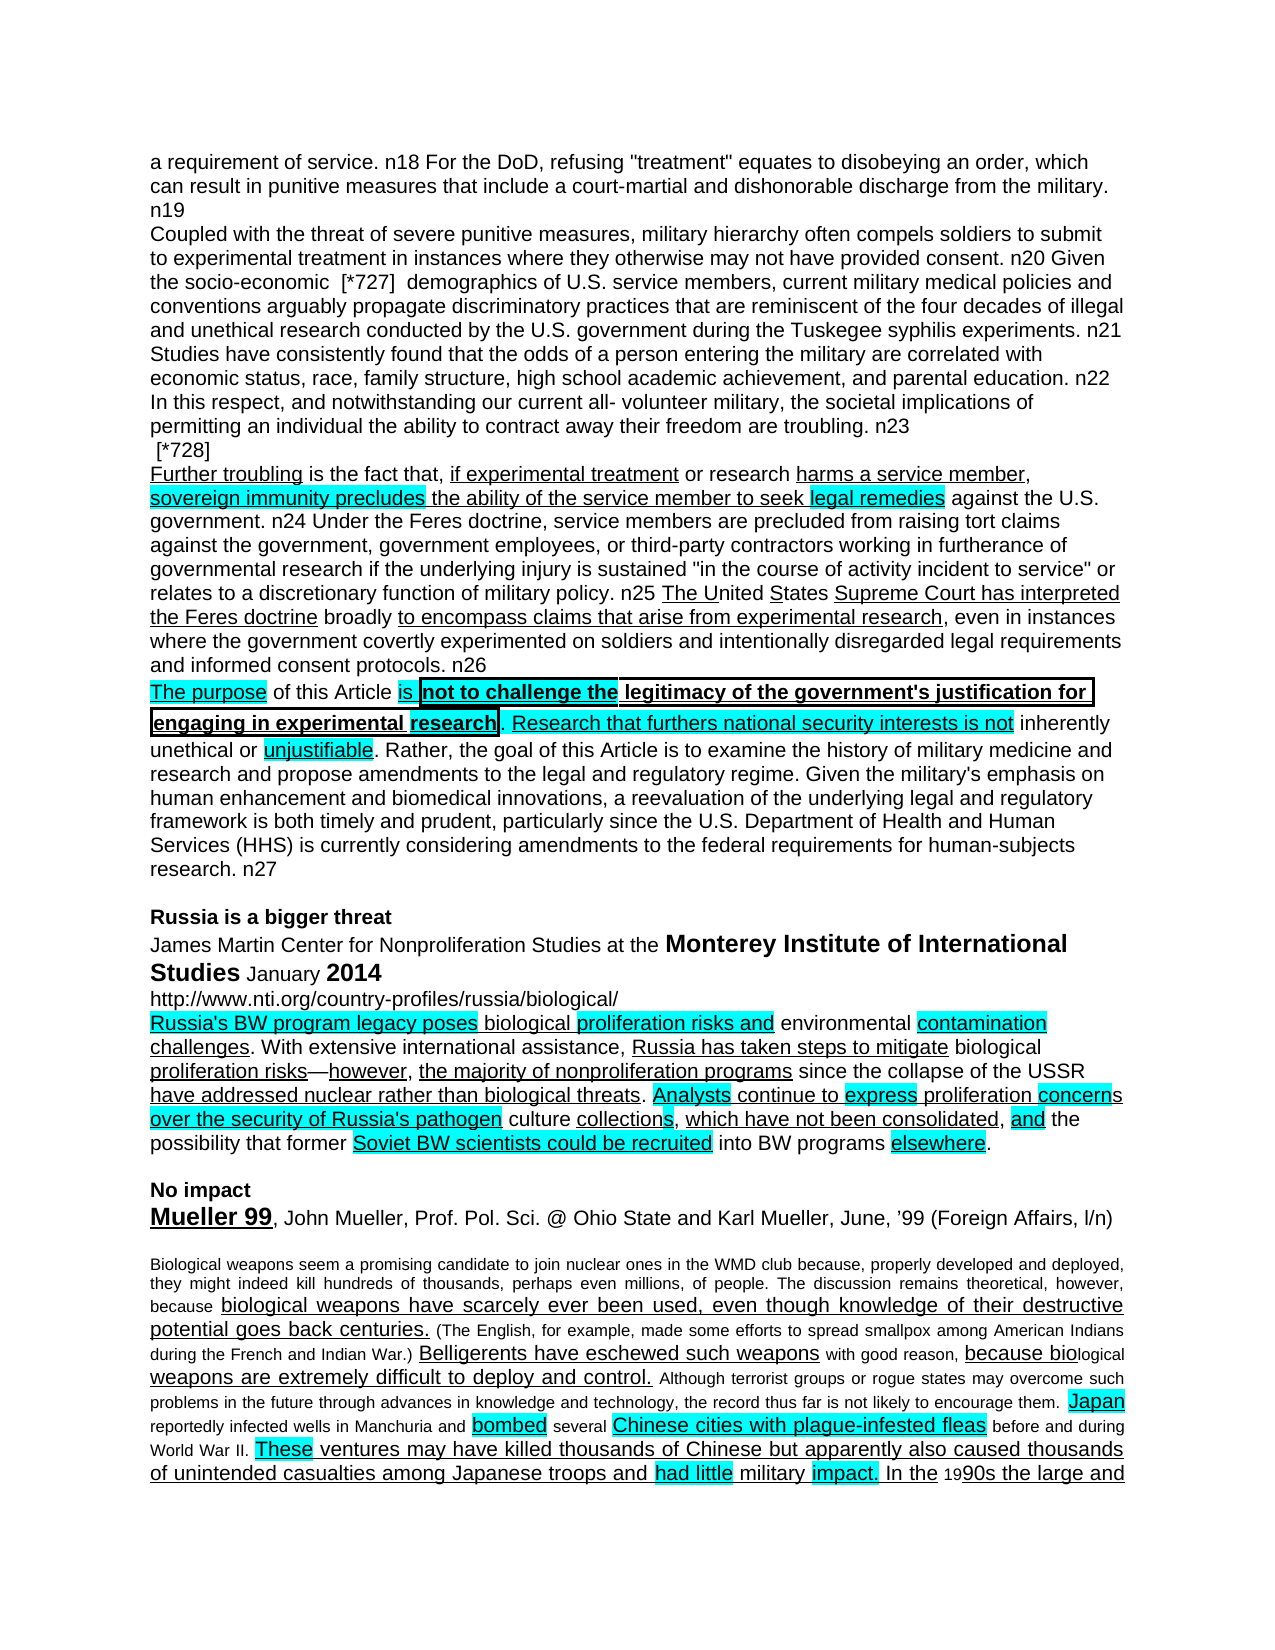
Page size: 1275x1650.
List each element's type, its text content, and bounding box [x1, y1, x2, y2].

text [150, 1255, 1125, 1485]
text Further troubling is the fact that, if experimental treatment or research harms a service member, sovereign immunity precludes the ability of the service member to seek legal remedies against the U.S. government. n24 Under the Feres doctrine, service members are precluded from raising tort claims against the government, government employees, or third-party contractors working in furtherance of governmental research if the underlying injury is sustained "in the course of activity incident to service" or relates to a discretionary function of military policy. n25 The United States Supreme Court has interpreted the Feres doctrine broadly to encompass claims that arise from experimental research, even in instances where the government covertly experimented on soldiers and intentionally disregarded legal requirements and informed consent protocols. n26 [150, 461, 1125, 677]
text [*728] [150, 437, 1125, 461]
text Russia is a bigger threat [150, 905, 1125, 929]
text Russia's BW program legacy poses biological proliferation risks and environmental contamination challenges. With extensive international assistance, Russia has taken steps to mitigate biological proliferation risks—however, the majority of nonproliferation programs since the collapse of the USSR have addressed nuclear rather than biological threats. Analysts continue to express proliferation concerns over the security of Russia's pathogen culture collections, which have not been consolidated, and the possibility that former Soviet BW scientists could be recruited into BW programs elsewhere. [150, 1011, 1125, 1154]
text Mueller 99, John Mueller, Prof. Pol. Sci. @ Ohio State and Karl Mueller, June, ’99 (Foreign Affairs, l/n) [150, 1202, 1125, 1231]
text James Martin Center for Nonproliferation Studies at the Monterey Institute of International Studies January 2014 [150, 929, 1125, 987]
text No impact [150, 1178, 1125, 1202]
text http://www.nti.org/country-profiles/russia/biological/ [150, 987, 1125, 1011]
text Coupled with the threat of severe punitive measures, military hierarchy often compels soldiers to submit to experimental treatment in instances where they otherwise may not have provided consent. n20 Given the socio-economic [*727] demographics of U.S. service members, current military medical policies and conventions arguably propagate discriminatory practices that are reminiscent of the four decades of illegal and unethical research conducted by the U.S. government during the Tuskegee syphilis experiments. n21 Studies have consistently found that the odds of a person entering the military are correlated with economic status, race, family structure, high school academic achievement, and parental education. n22 In this respect, and notwithstanding our current all- volunteer military, the societal implications of permitting an individual the ability to contract away their freedom are troubling. n23 [150, 222, 1125, 437]
text The purpose of this Article is not to challenge the legitimacy of the government's justification for engaging in experimental research. Research that furthers national security interests is not inherently unethical or unjustifiable. Rather, the goal of this Article is to examine the history of military medicine and research and propose amendments to the legal and regulatory regime. Given the military's emphasis on human enhancement and biomedical innovations, a reevaluation of the underlying legal and regulatory framework is both timely and prudent, particularly since the U.S. Department of Health and Human Services (HHS) is currently considering amendments to the federal requirements for human-subjects research. n27 [150, 677, 1125, 881]
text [150, 150, 1125, 222]
